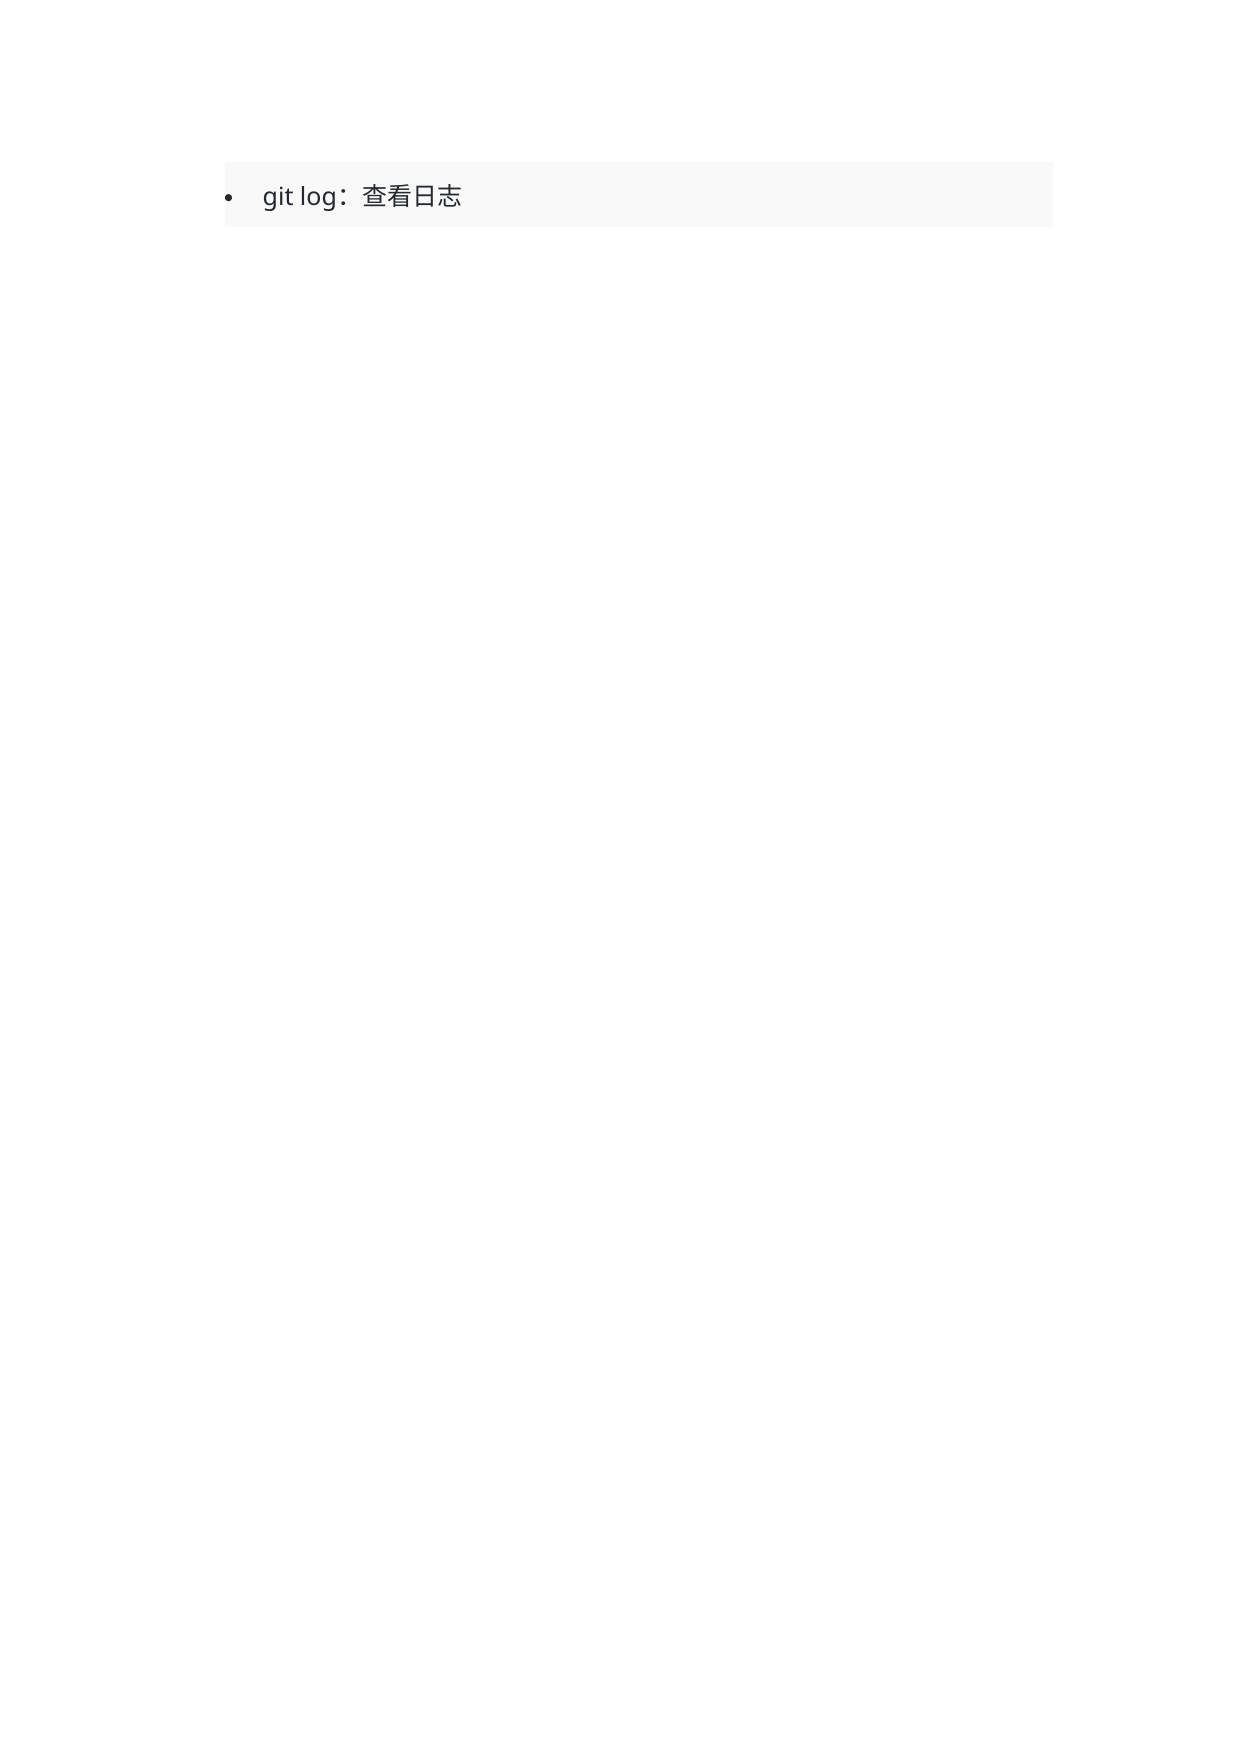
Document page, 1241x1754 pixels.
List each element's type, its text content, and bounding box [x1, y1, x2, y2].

list git log：查看日志 [225, 162, 1053, 227]
